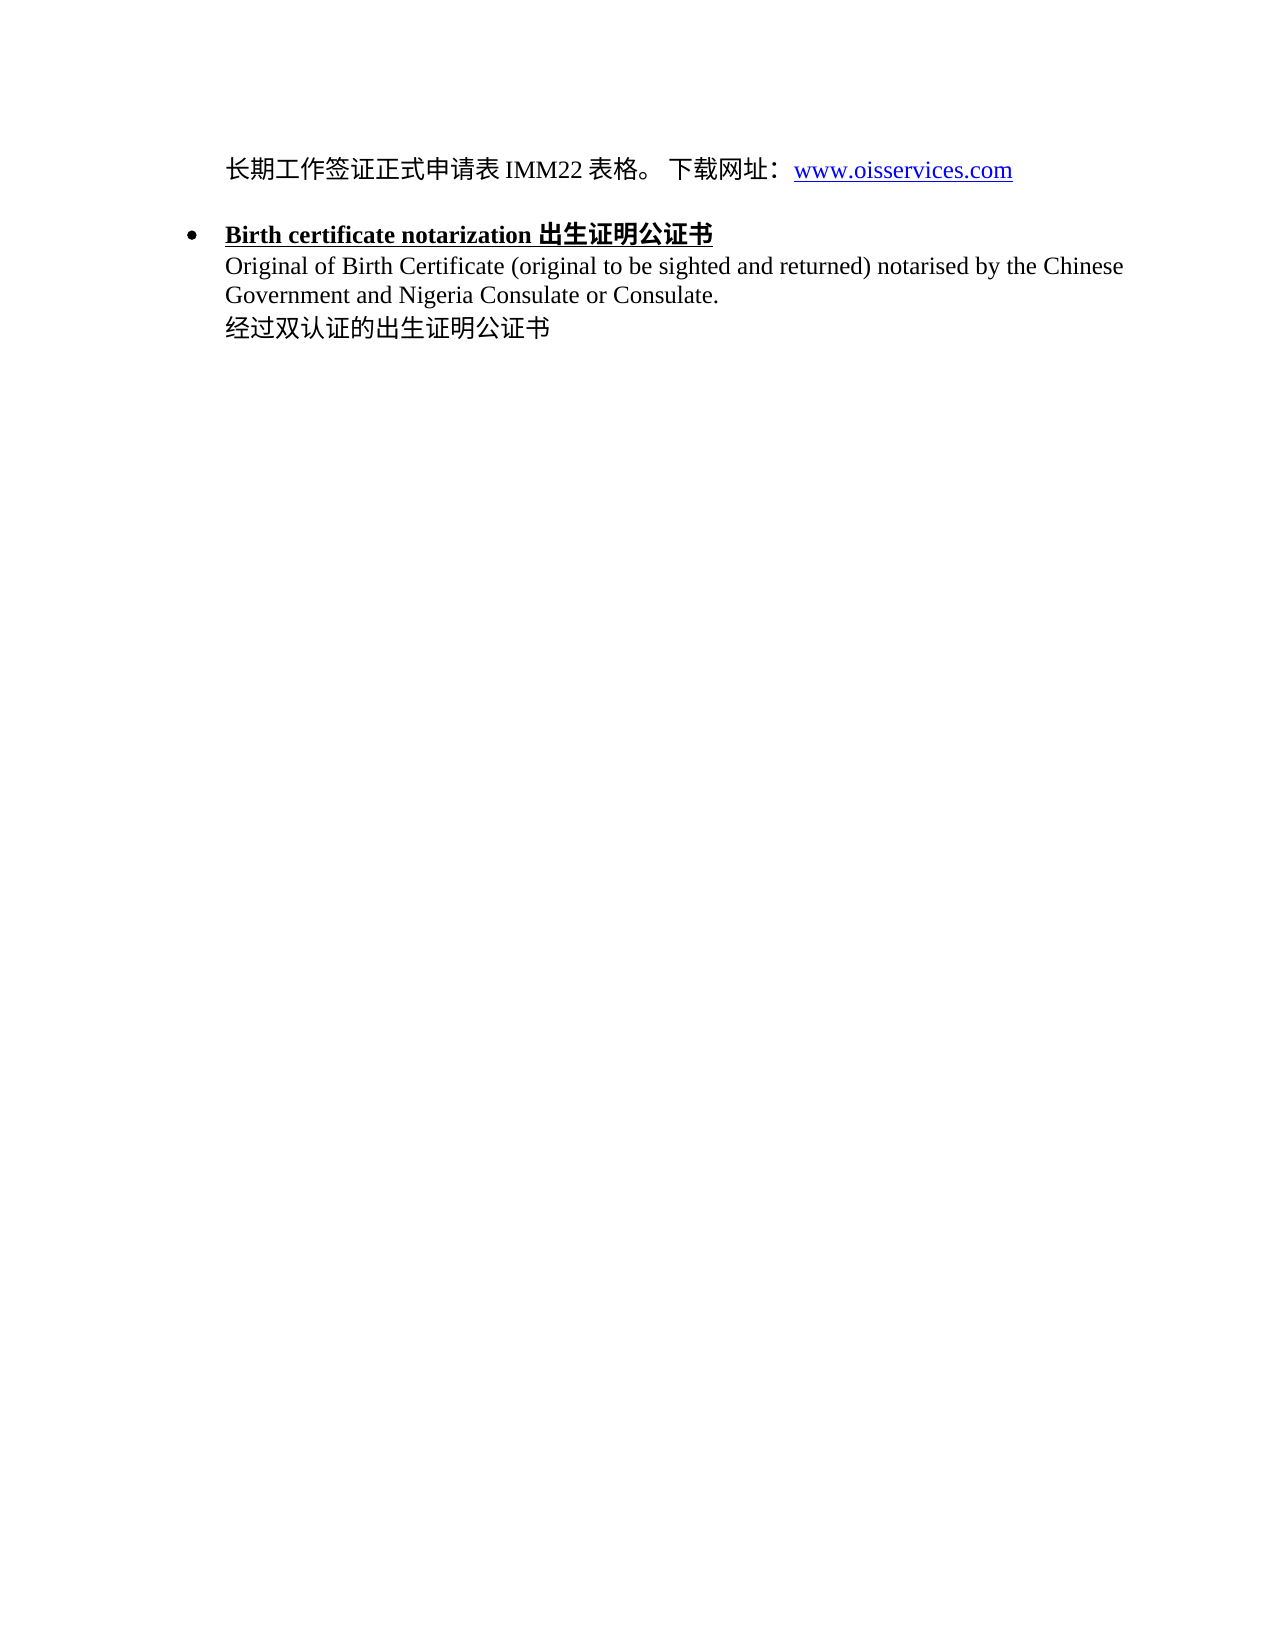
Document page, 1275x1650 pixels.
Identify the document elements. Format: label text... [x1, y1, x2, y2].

list 长期工作签证正式申请表IMM22表格。 下载网址：www.oisservices.com [225, 150, 1125, 186]
list Original of Birth Certificate (original to be sighted and returned) notarised by the Chinese Government and Nigeria Consulate or Consulate. [225, 251, 1125, 309]
list Birth certificate notarization 出生证明公证书 [187, 215, 1125, 251]
list 经过双认证的出生证明公证书 [225, 309, 1125, 345]
